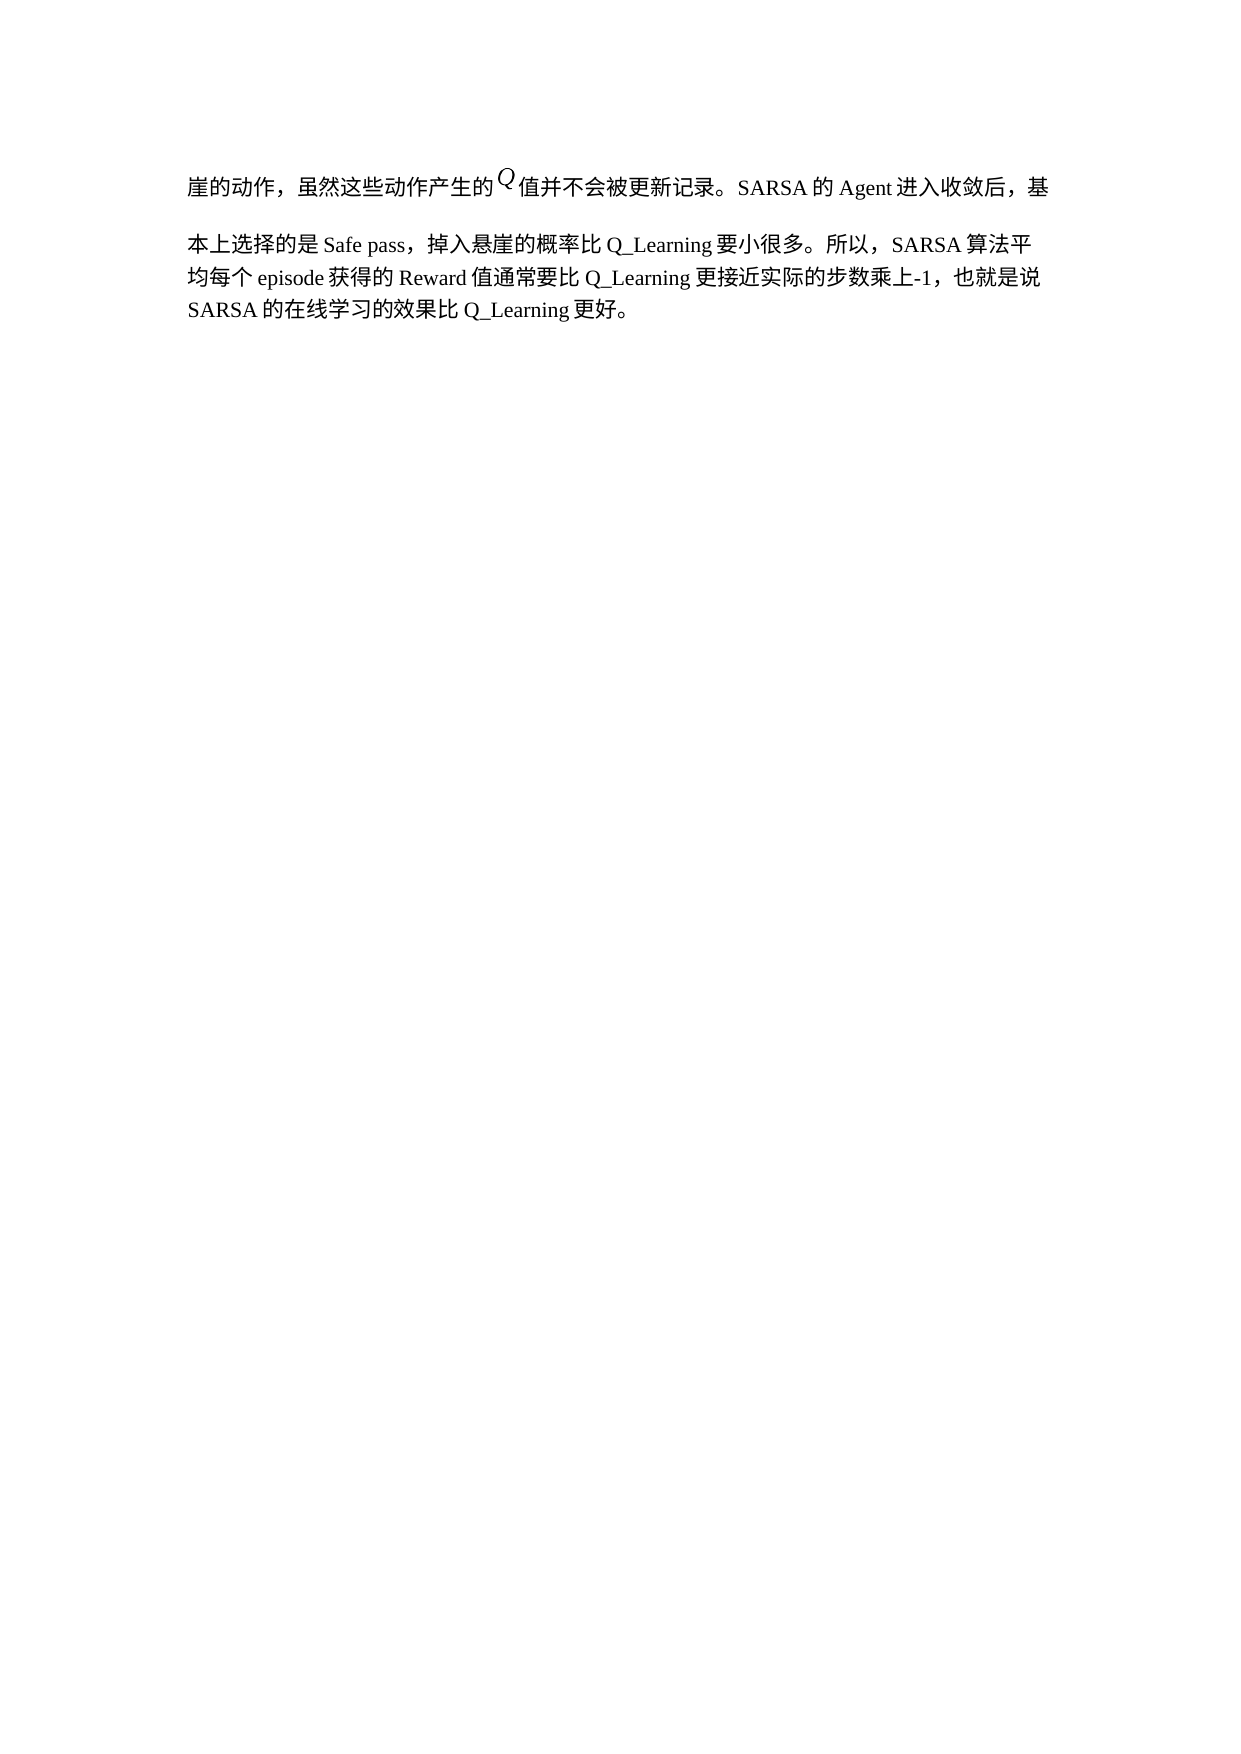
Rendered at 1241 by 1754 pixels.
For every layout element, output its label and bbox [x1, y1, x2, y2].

text [187, 162, 1053, 324]
